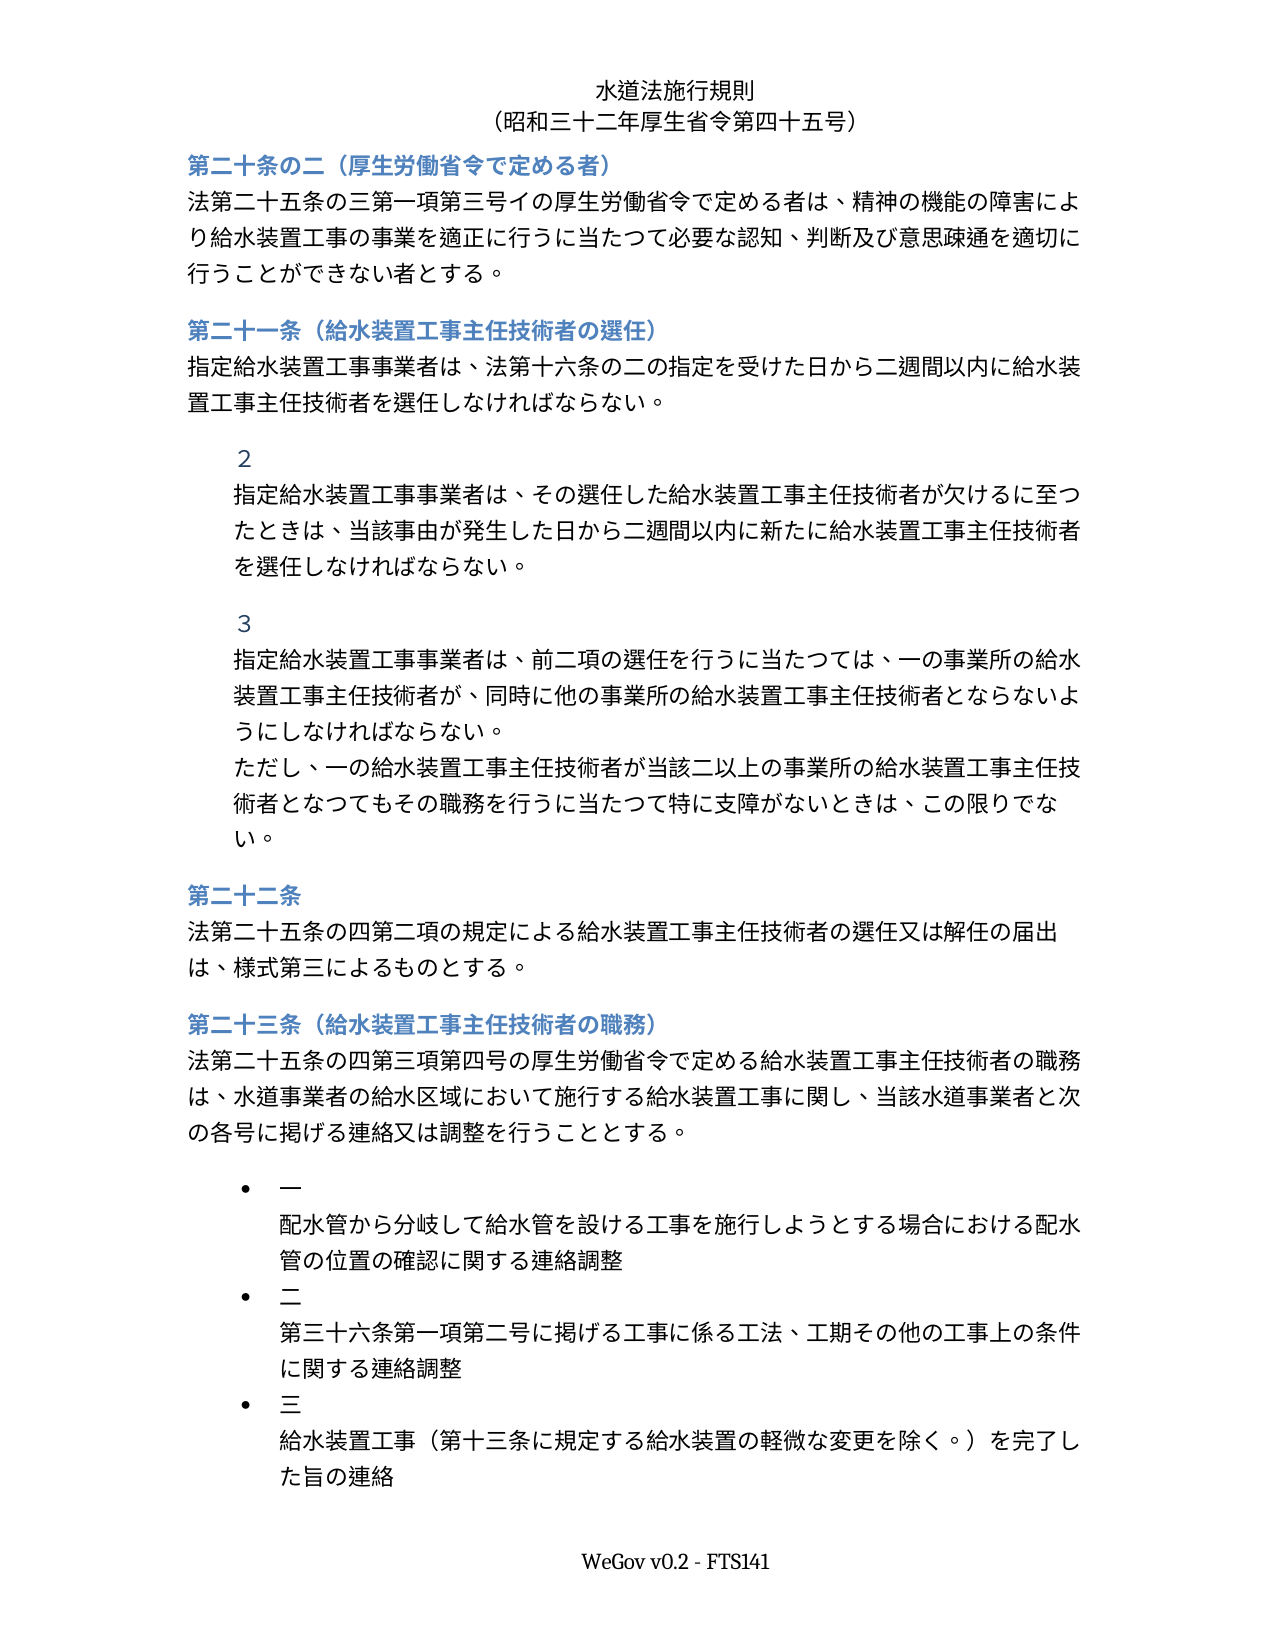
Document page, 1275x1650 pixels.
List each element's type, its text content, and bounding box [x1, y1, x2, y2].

subtitle 第二十一条（給水装置工事主任技術者の選任） [187, 314, 1087, 346]
text 法第二十五条の三第一項第三号イの厚生労働省令で定める者は、精神の機能の障害により給水装置工事の事業を適正に行うに当たつて必要な認知、判断及び意思疎通を適切に行うことができない者とする。 [187, 186, 1087, 289]
text 指定給水装置工事事業者は、法第十六条の二の指定を受けた日から二週間以内に給水装置工事主任技術者を選任しなければならない。 [187, 351, 1087, 418]
subtitle 第二十二条 [187, 880, 1087, 911]
list 二 第三十六条第一項第二号に掲げる工事に係る工法、工期その他の工事上の条件に関する連絡調整 [242, 1281, 1087, 1384]
text 指定給水装置工事事業者は、前二項の選任を行うに当たつては、一の事業所の給水装置工事主任技術者が、同時に他の事業所の給水装置工事主任技術者とならないようにしなければならない。 ただし、一の給水装置工事主任技術者が当該二以上の事業所の給水装置工事主任技術者となつてもその職務を行うに当たつて特に支障がないときは、この限りでない。 [233, 644, 1087, 855]
list 一 配水管から分岐して給水管を設ける工事を施行しようとする場合における配水管の位置の確認に関する連絡調整 [242, 1173, 1087, 1277]
subtitle 第二十三条（給水装置工事主任技術者の職務） [187, 1009, 1087, 1040]
list 三 給水装置工事（第十三条に規定する給水装置の軽微な変更を除く。）を完了した旨の連絡 [242, 1389, 1087, 1492]
text 法第二十五条の四第二項の規定による給水装置工事主任技術者の選任又は解任の届出は、様式第三によるものとする。 [187, 916, 1087, 983]
text 法第二十五条の四第三項第四号の厚生労働省令で定める給水装置工事主任技術者の職務は、水道事業者の給水区域において施行する給水装置工事に関し、当該水道事業者と次の各号に掲げる連絡又は調整を行うこととする。 [187, 1045, 1087, 1148]
subtitle ２ [233, 443, 1087, 474]
subtitle ３ [233, 608, 1087, 639]
text 指定給水装置工事事業者は、その選任した給水装置工事主任技術者が欠けるに至つたときは、当該事由が発生した日から二週間以内に新たに給水装置工事主任技術者を選任しなければならない。 [233, 479, 1087, 582]
subtitle 第二十条の二（厚生労働省令で定める者） [187, 150, 1087, 181]
